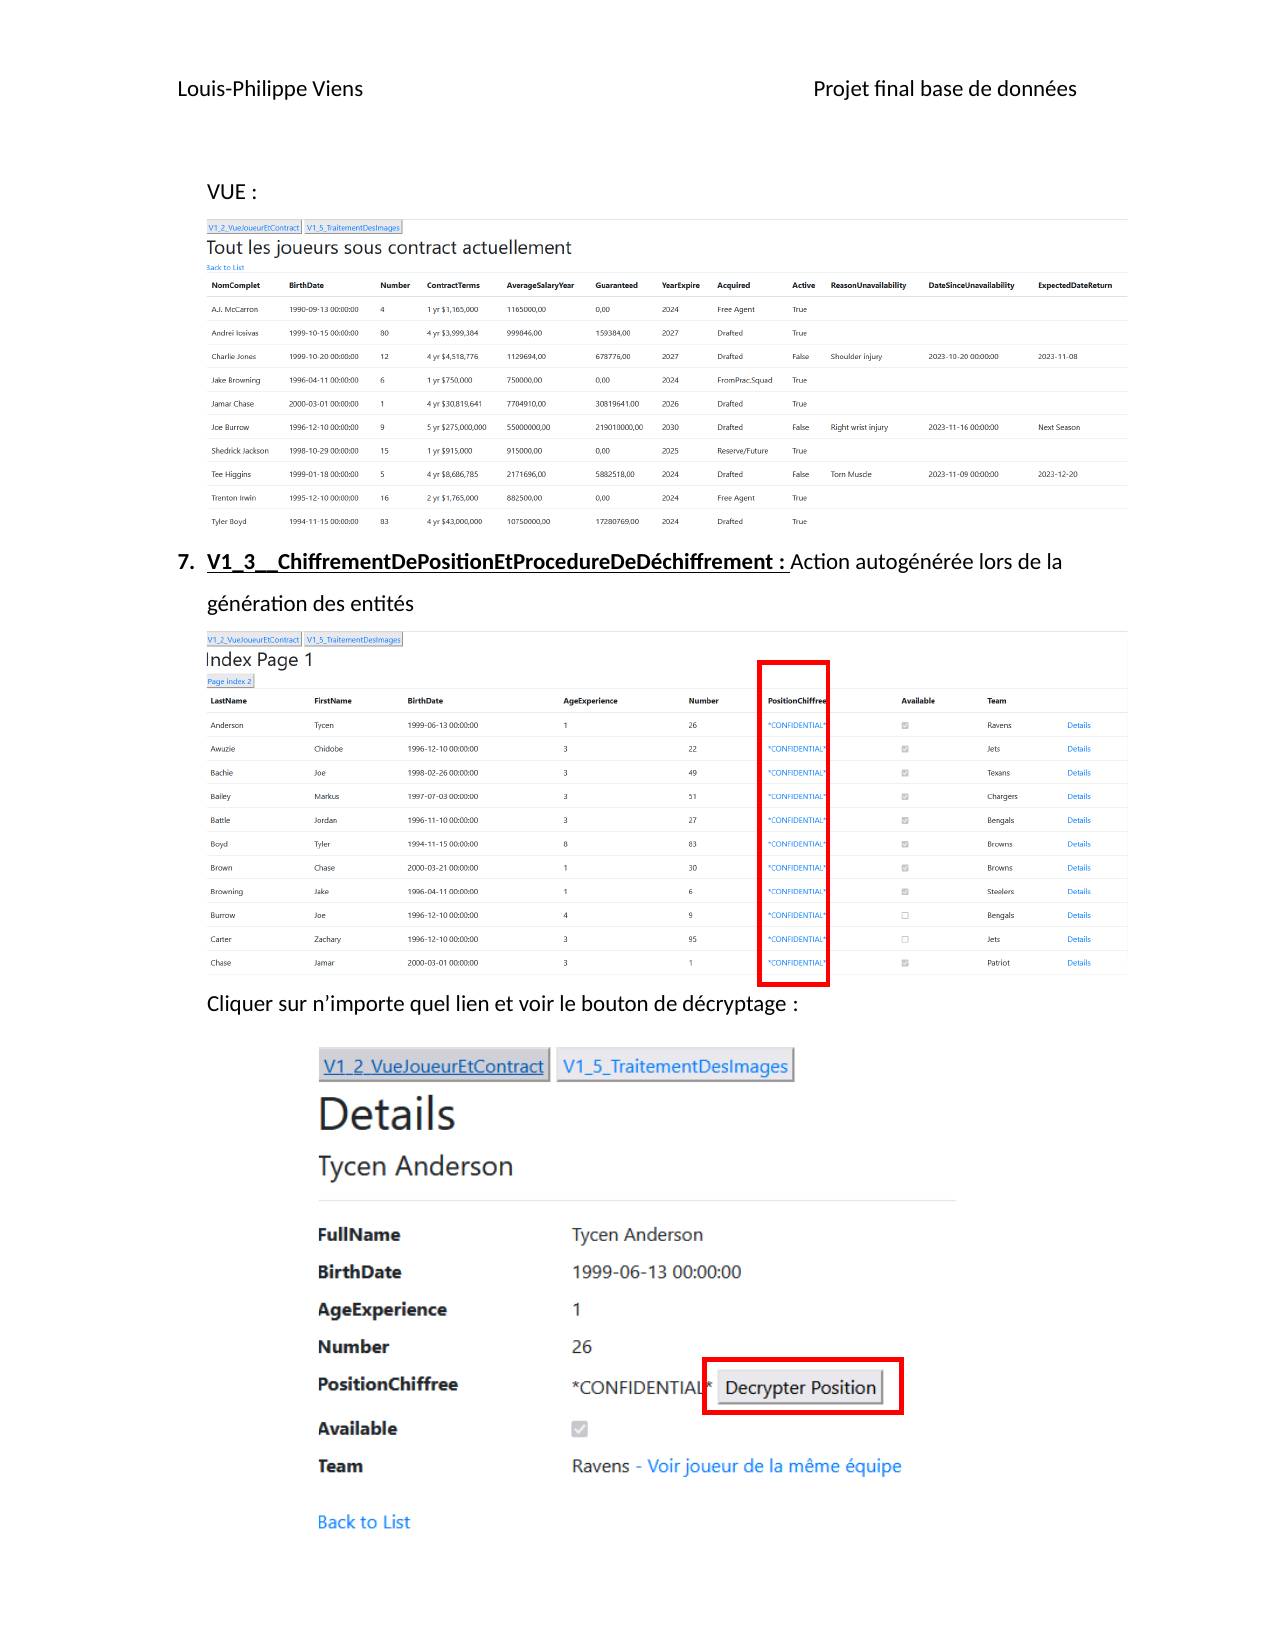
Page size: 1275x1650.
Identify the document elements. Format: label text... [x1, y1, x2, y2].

list VUE : [207, 177, 1098, 219]
picture [206, 631, 1128, 975]
picture [318, 1047, 957, 1560]
list V1_3__ChiffrementDePositionEtProcedureDeDéchiffrement : Action autogénérée lors de la génération des entités [177, 547, 1098, 617]
list Cliquer sur n’importe quel lien et voir le bouton de décryptage : [207, 989, 1098, 1017]
picture [206, 219, 1128, 534]
picture [762, 665, 826, 975]
